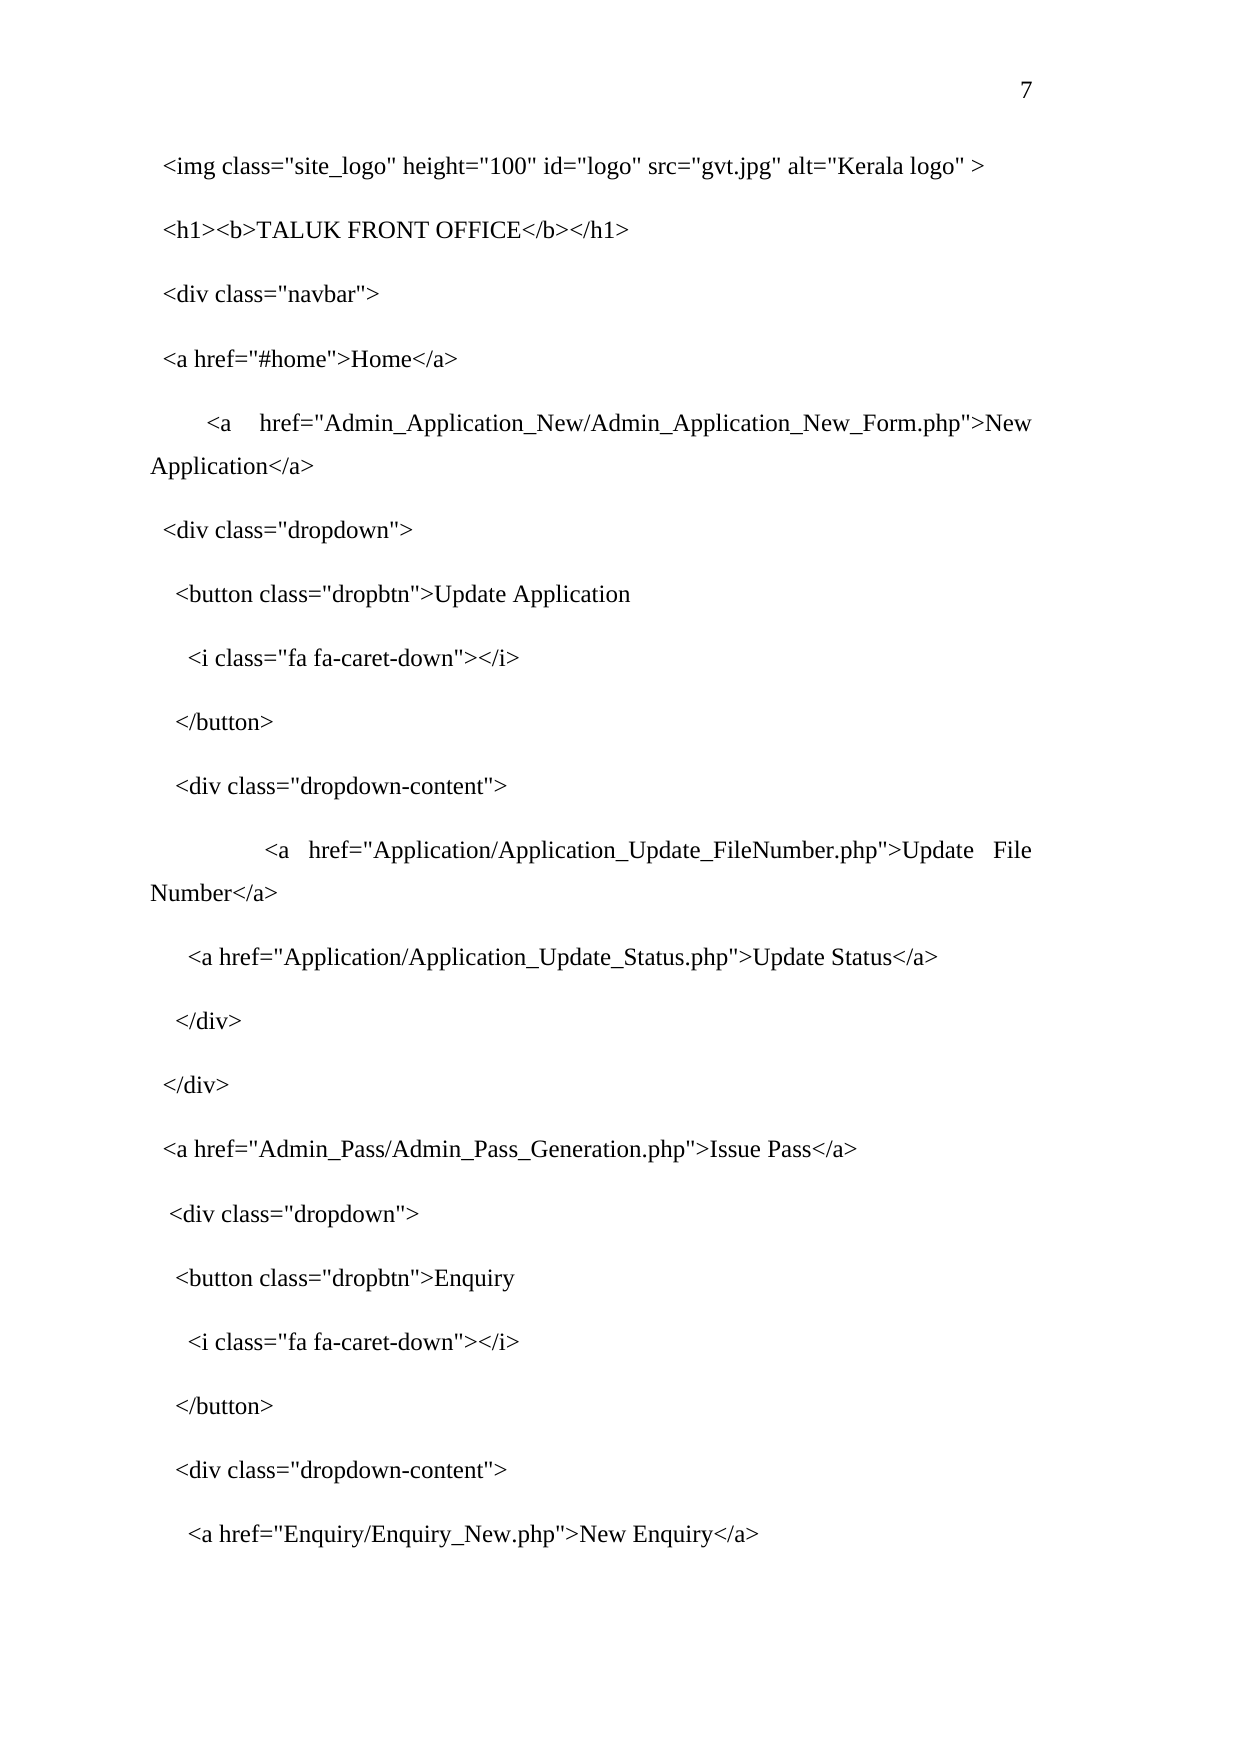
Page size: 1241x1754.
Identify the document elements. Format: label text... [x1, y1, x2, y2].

text <a href="Application/Application_Update_Status.php">Update Status</a> [150, 942, 1032, 971]
text </div> [150, 1071, 1032, 1099]
text </div> [150, 1006, 1032, 1035]
text <i class="fa fa-caret-down"></i> [150, 643, 1032, 672]
text <img class="site_logo" height="100" id="logo" src="gvt.jpg" alt="Kerala logo" > [150, 151, 1032, 180]
text <a href="Enquiry/Enquiry_New.php">New Enquiry</a> [150, 1519, 1032, 1548]
text <div class="dropdown-content"> [150, 771, 1032, 800]
text <button class="dropbtn">Update Application [150, 579, 1032, 608]
text <div class="dropdown-content"> [150, 1455, 1032, 1484]
text <i class="fa fa-caret-down"></i> [150, 1327, 1032, 1356]
text <a href="Admin_Pass/Admin_Pass_Generation.php">Issue Pass</a> [150, 1134, 1032, 1163]
text <h1><b>TALUK FRONT OFFICE</b></h1> [150, 216, 1032, 244]
text </button> [150, 707, 1032, 736]
text <a href="Application/Application_Update_FileNumber.php">Update File Number</a> [150, 835, 1032, 907]
text <a href="Admin_Application_New/Admin_Application_New_Form.php">New Application</a> [150, 408, 1032, 479]
text </button> [150, 1391, 1032, 1419]
text <div class="dropdown"> [150, 515, 1032, 544]
text <a href="#home">Home</a> [150, 344, 1032, 372]
text <div class="navbar"> [150, 279, 1032, 308]
text <button class="dropbtn">Enquiry [150, 1263, 1032, 1291]
text <div class="dropdown"> [150, 1199, 1032, 1227]
